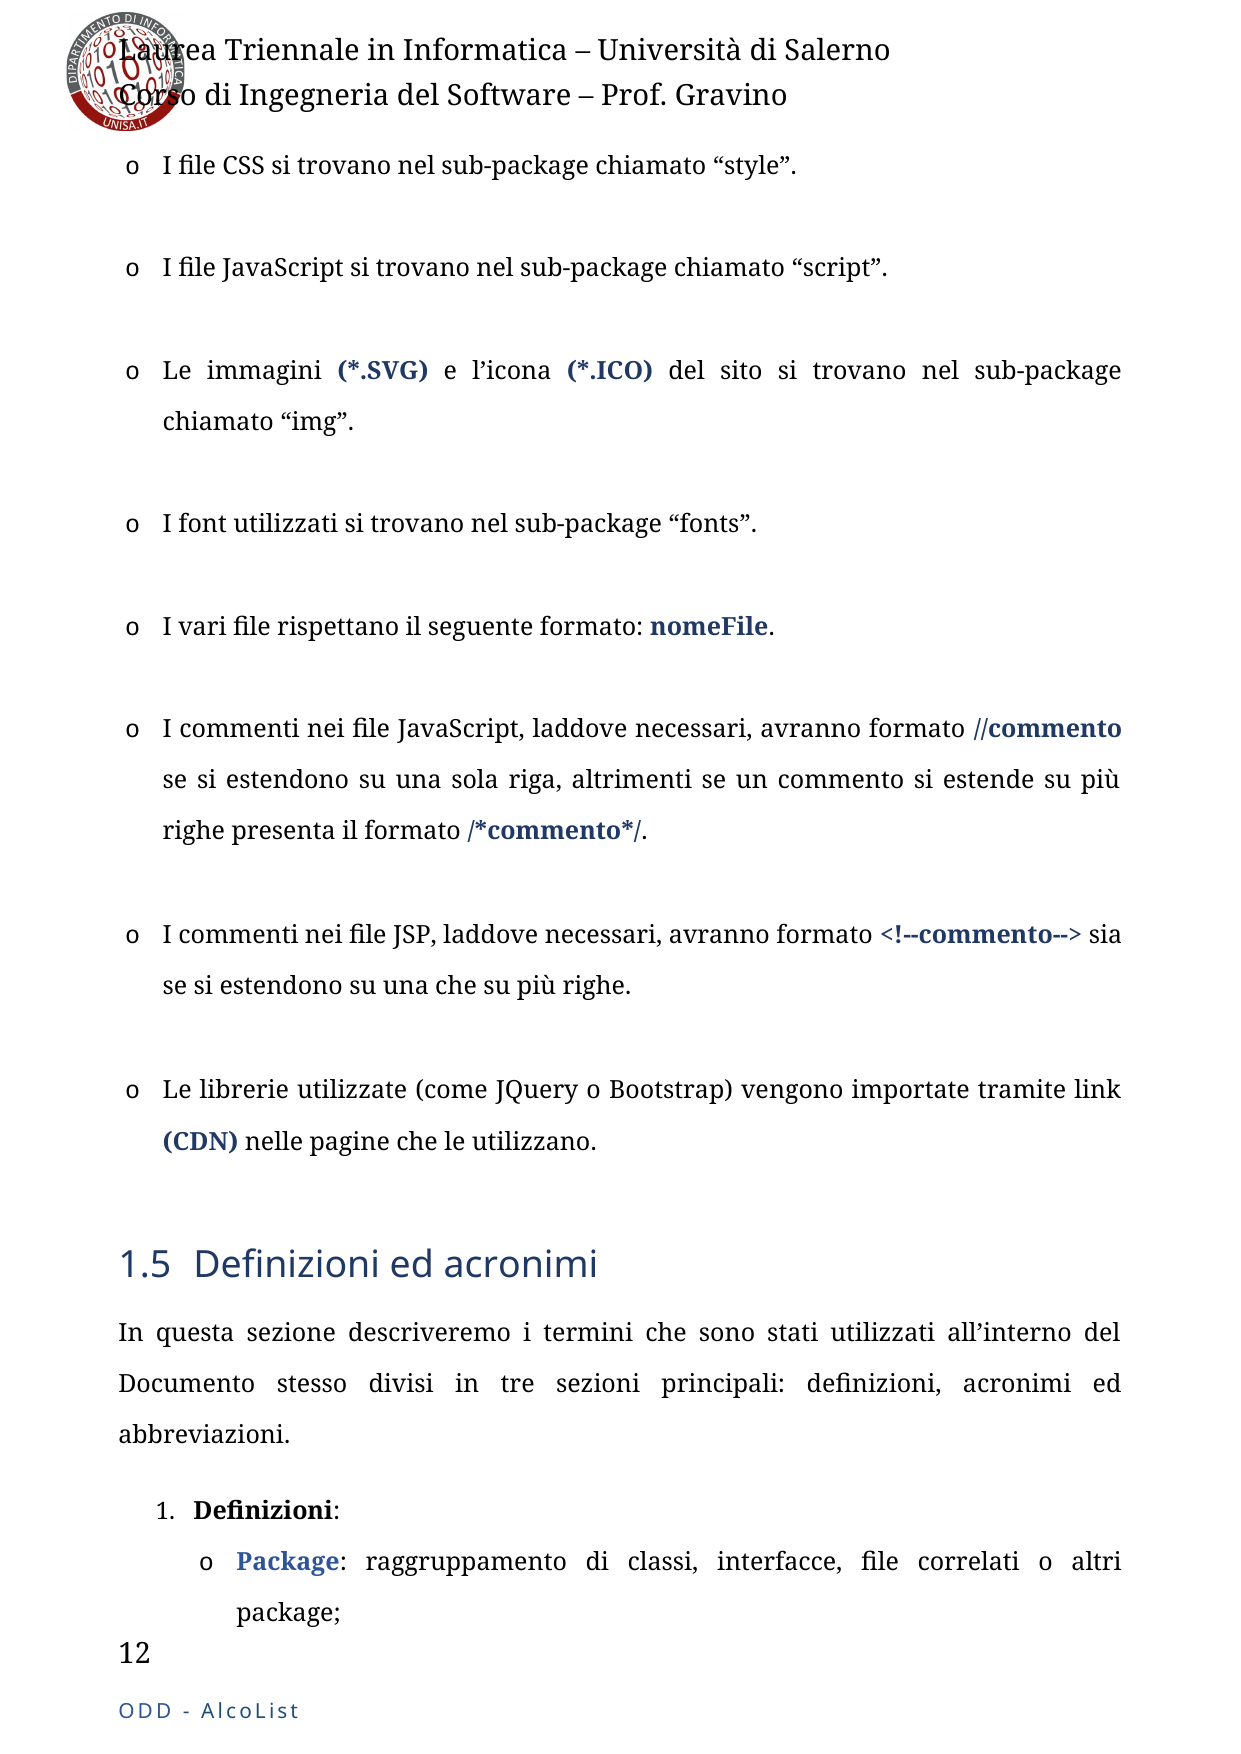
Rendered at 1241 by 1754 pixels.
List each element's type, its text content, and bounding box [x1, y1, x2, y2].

list I file CSS si trovano nel sub-package chiamato “style”. [125, 148, 1122, 182]
list I commenti nei file JavaScript, laddove necessari, avranno formato //commento se si estendono su una sola riga, altrimenti se un commento si estende su più righe presenta il formato /*commento*/. [125, 711, 1122, 847]
list Definizioni: [156, 1492, 1122, 1526]
list I file JavaScript si trovano nel sub-package chiamato “script”. [125, 250, 1122, 284]
list Le librerie utilizzate (come JQuery o Bootstrap) vengono importate tramite link (CDN) nelle pagine che le utilizzano. [125, 1072, 1122, 1157]
text In questa sezione descriveremo i termini che sono stati utilizzati all’interno del Documento stesso divisi in tre sezioni principali: definizioni, acronimi ed abbreviazioni. [118, 1314, 1122, 1450]
list Le immagini (*.SVG) e l’icona (*.ICO) del sito si trovano nel sub-package chiamato “img”. [125, 352, 1122, 438]
list Package: raggruppamento di classi, interfacce, file correlati o altri package; [199, 1543, 1122, 1629]
list I commenti nei file JSP, laddove necessari, avranno formato <!--commento--> sia se si estendono su una che su più righe. [125, 917, 1122, 1002]
list I vari file rispettano il seguente formato: nomeFile. [125, 608, 1122, 642]
picture [66, 12, 185, 131]
list I font utilizzati si trovano nel sub-package “fonts”. [125, 506, 1122, 540]
subtitle Definizioni ed acronimi [118, 1238, 1122, 1289]
